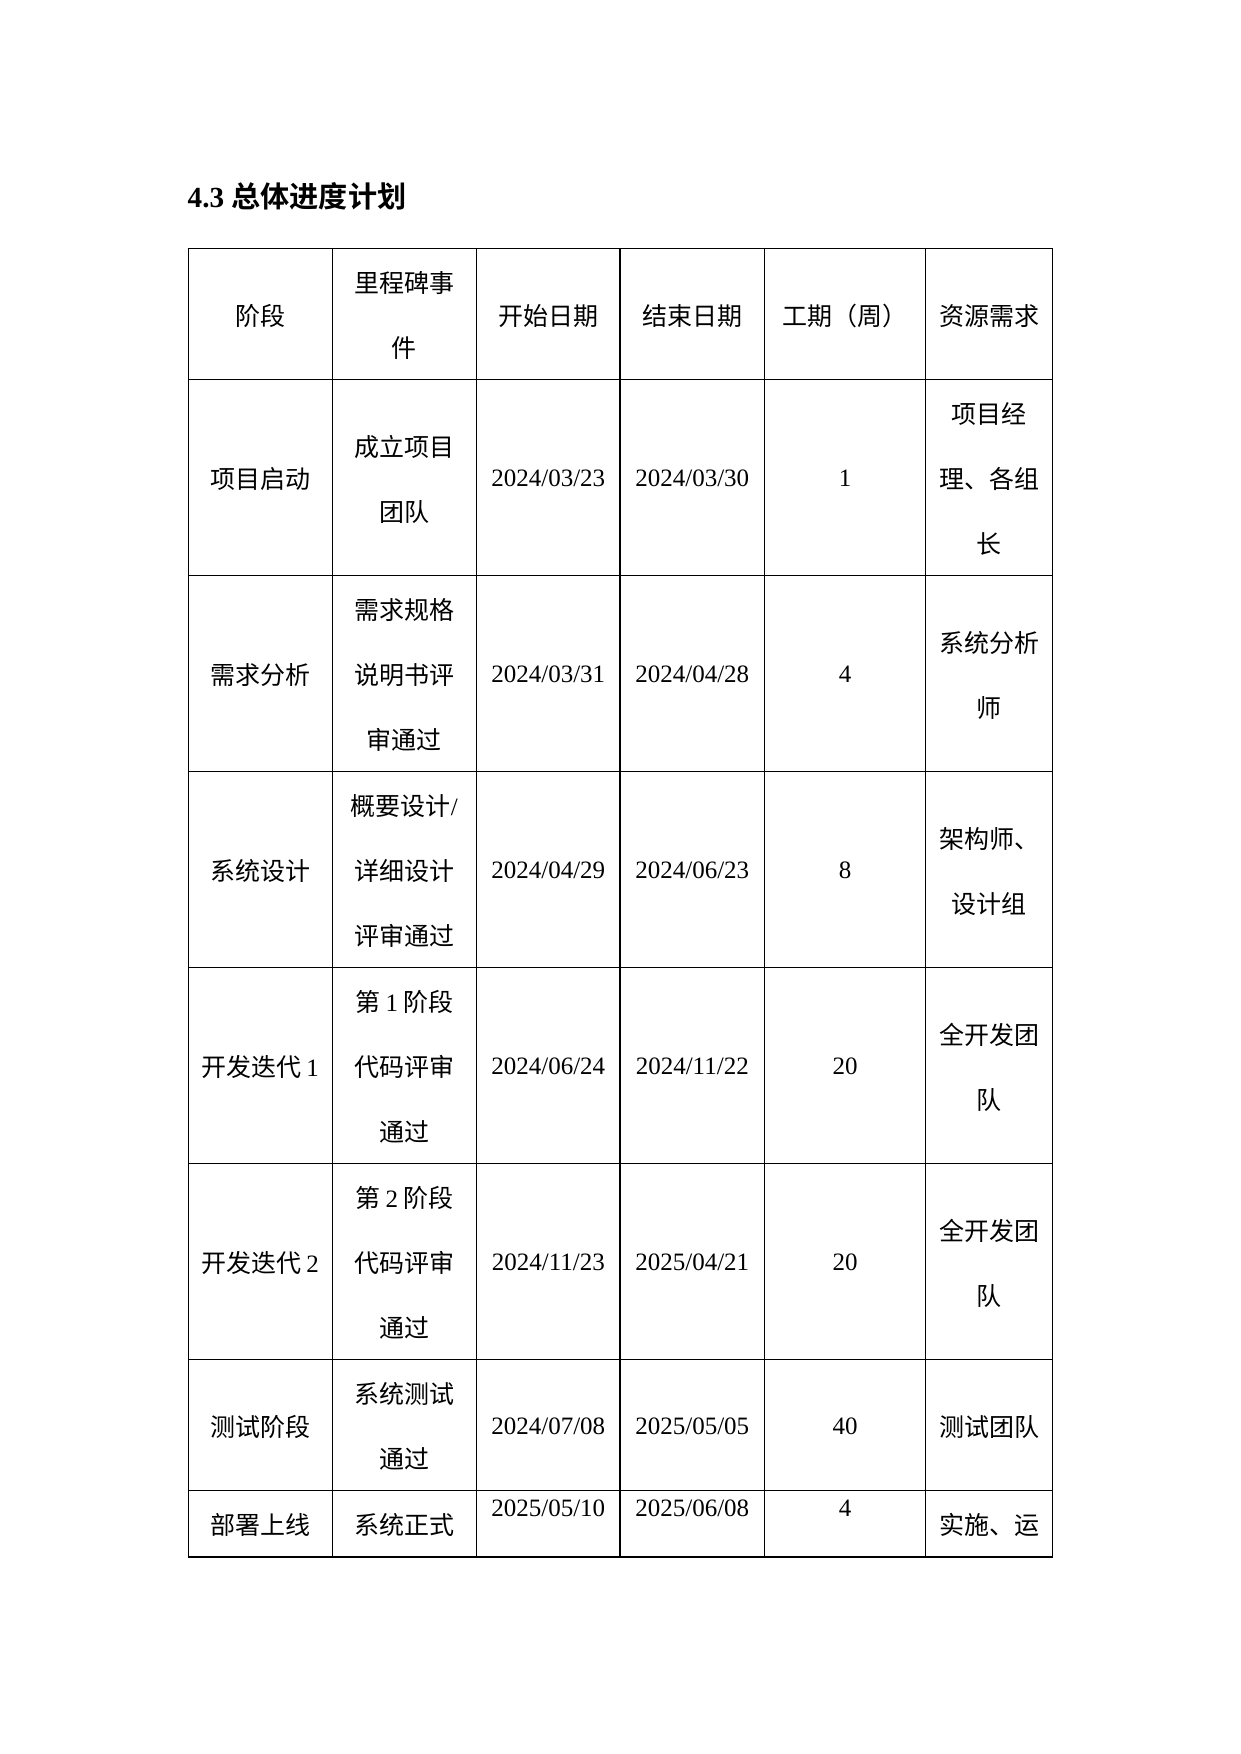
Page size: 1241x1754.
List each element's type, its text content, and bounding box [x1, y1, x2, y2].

table_cell 2024/03/23 [477, 380, 619, 575]
table_cell 第2阶段代码评审通过 [333, 1164, 476, 1359]
table_cell 测试团队 [926, 1360, 1052, 1490]
table_cell 20 [765, 1164, 925, 1359]
table_cell 需求分析 [189, 576, 332, 771]
table_cell 开发迭代2 [189, 1164, 332, 1359]
table_cell 系统正式上线运行 [333, 1491, 476, 1556]
table_cell 2025/06/08 [621, 1491, 764, 1556]
table_cell 2025/05/05 [621, 1360, 764, 1490]
table_header 工期（周） [765, 249, 925, 379]
table_cell 1 [765, 380, 925, 575]
table_cell 2025/04/21 [621, 1164, 764, 1359]
table_cell 2024/04/28 [621, 576, 764, 771]
table_cell 系统测试通过 [333, 1360, 476, 1490]
table_cell 2024/06/24 [477, 968, 619, 1163]
table_cell 成立项目团队 [333, 380, 476, 575]
table_cell 2025/05/10 [477, 1491, 619, 1556]
table_cell 8 [765, 772, 925, 967]
table_cell 2024/11/22 [621, 968, 764, 1163]
table_cell 架构师、设计组 [926, 772, 1052, 967]
table_cell 部署上线 [189, 1491, 332, 1556]
table_cell 测试阶段 [189, 1360, 332, 1490]
table_cell 全开发团队 [926, 968, 1052, 1163]
table_cell 项目经理、各组长 [926, 380, 1052, 575]
table_cell 2024/04/29 [477, 772, 619, 967]
table_header 里程碑事件 [333, 249, 476, 379]
table_cell 概要设计/详细设计评审通过 [333, 772, 476, 967]
table_cell 2024/06/23 [621, 772, 764, 967]
table_cell 系统分析师 [926, 576, 1052, 771]
table_cell 2024/11/23 [477, 1164, 619, 1359]
table_cell 系统设计 [189, 772, 332, 967]
table_cell 20 [765, 968, 925, 1163]
table_header 资源需求 [926, 249, 1052, 379]
table_cell 需求规格说明书评审通过 [333, 576, 476, 771]
table_cell 40 [765, 1360, 925, 1490]
table_cell 2024/07/08 [477, 1360, 619, 1490]
subtitle 4.3 总体进度计划 [187, 162, 1053, 227]
table_cell 开发迭代1 [189, 968, 332, 1163]
table_cell 4 [765, 1491, 925, 1556]
table_cell 4 [765, 576, 925, 771]
table_header 阶段 [189, 249, 332, 379]
table_cell 2024/03/30 [621, 380, 764, 575]
table_cell 2024/03/31 [477, 576, 619, 771]
table_header 结束日期 [621, 249, 764, 379]
table_header 开始日期 [477, 249, 619, 379]
table_cell 项目启动 [189, 380, 332, 575]
table_cell 全开发团队 [926, 1164, 1052, 1359]
table_cell 第1阶段代码评审通过 [333, 968, 476, 1163]
table_cell 实施、运维团队 [926, 1491, 1052, 1556]
